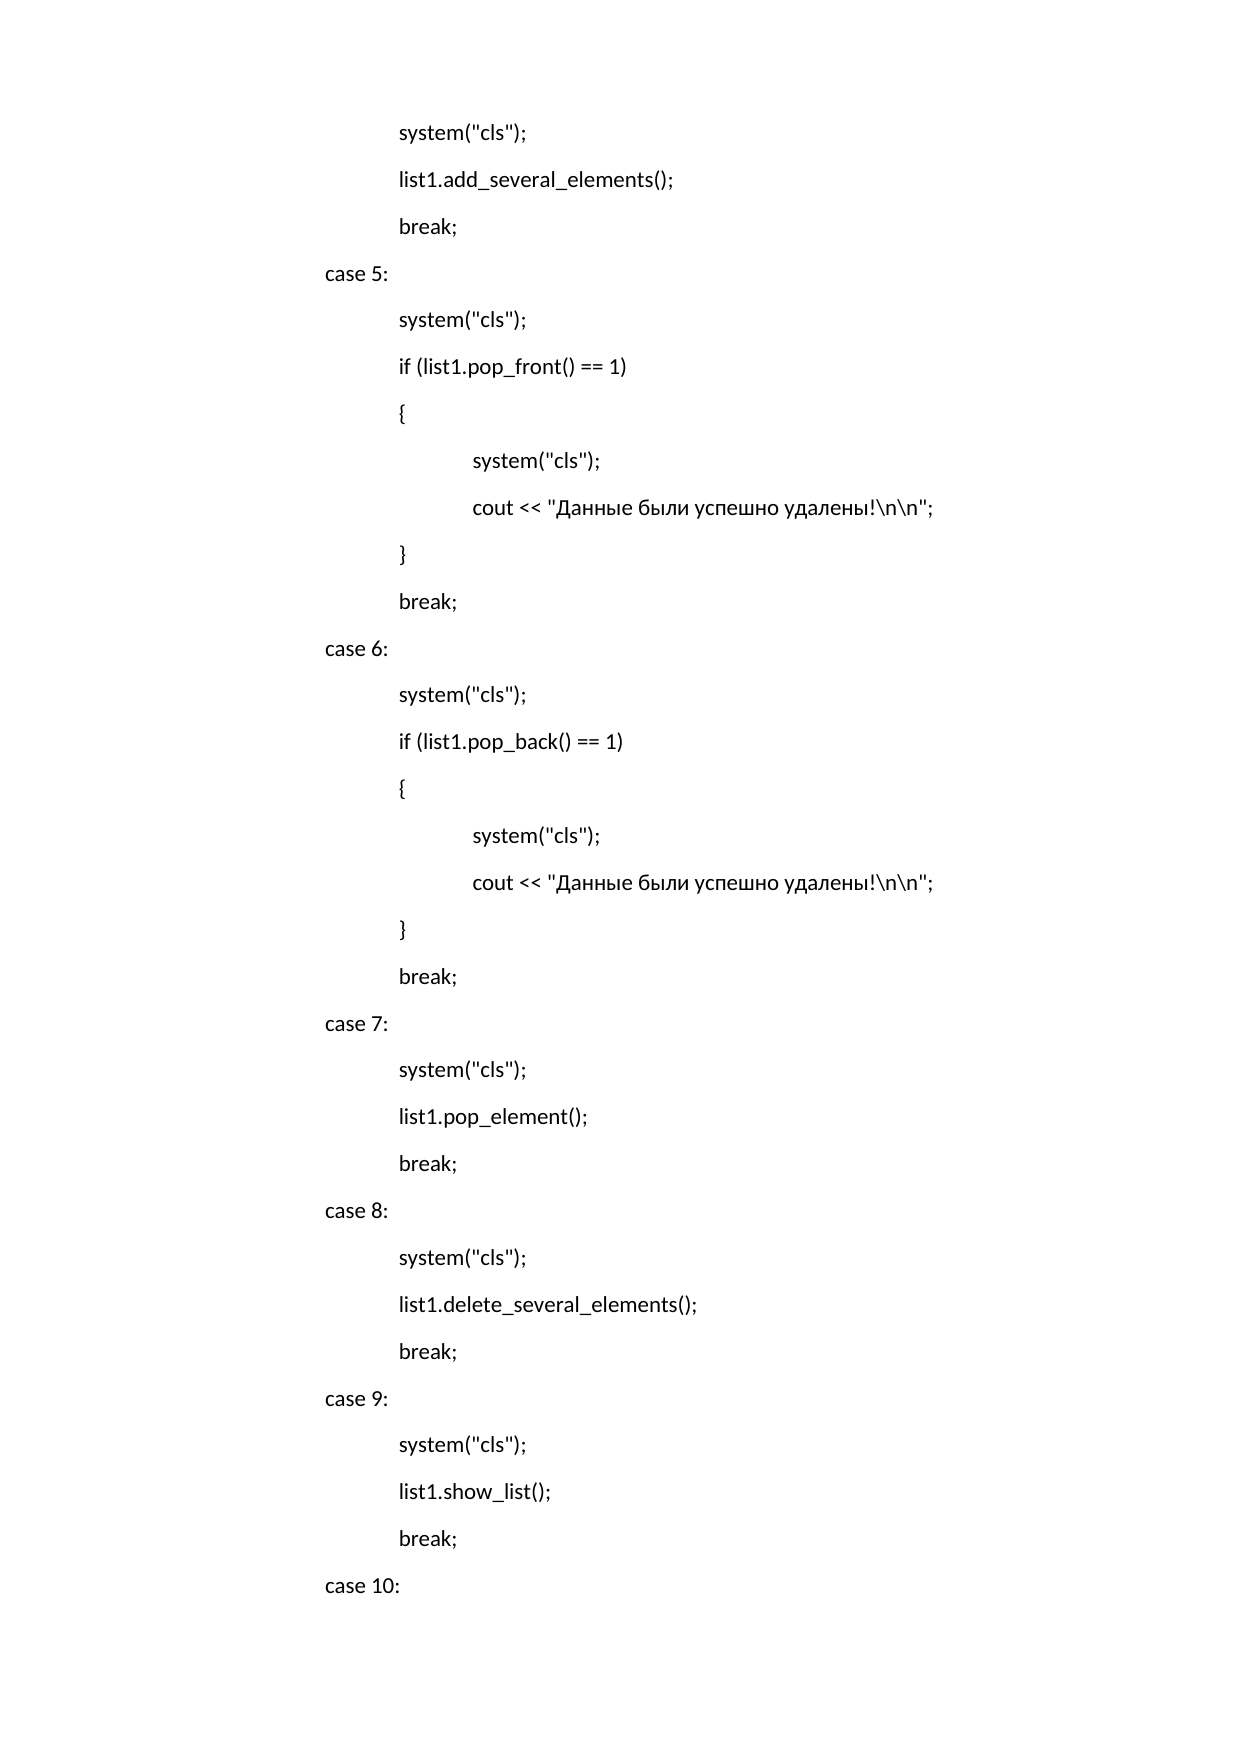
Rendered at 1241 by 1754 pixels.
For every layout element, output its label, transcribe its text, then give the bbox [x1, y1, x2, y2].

text case 10: [177, 1571, 1152, 1599]
text if (list1.pop_front() == 1) [177, 352, 1152, 381]
text list1.delete_several_elements(); [177, 1290, 1152, 1318]
text case 5: [177, 259, 1152, 287]
text { [177, 399, 1152, 427]
text list1.add_several_elements(); [177, 165, 1152, 193]
text case 9: [177, 1384, 1152, 1412]
text system("cls"); [177, 821, 1152, 849]
text break; [177, 1149, 1152, 1177]
text system("cls"); [177, 681, 1152, 709]
text system("cls"); [177, 1056, 1152, 1084]
text system("cls"); [177, 1243, 1152, 1271]
text system("cls"); [177, 118, 1152, 146]
text system("cls"); [177, 446, 1152, 474]
text cout << "Данные были успешно удалены!\n\n"; [177, 868, 1152, 896]
text system("cls"); [177, 1431, 1152, 1459]
text break; [177, 1524, 1152, 1552]
text break; [177, 587, 1152, 615]
text list1.pop_element(); [177, 1102, 1152, 1131]
text case 6: [177, 634, 1152, 662]
text { [177, 774, 1152, 802]
text break; [177, 212, 1152, 240]
text if (list1.pop_back() == 1) [177, 727, 1152, 756]
text system("cls"); [177, 306, 1152, 334]
text } [177, 915, 1152, 943]
text case 8: [177, 1196, 1152, 1224]
text } [177, 540, 1152, 568]
text break; [177, 962, 1152, 990]
text case 7: [177, 1009, 1152, 1037]
text list1.show_list(); [177, 1477, 1152, 1506]
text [177, 493, 1152, 521]
text break; [177, 1337, 1152, 1365]
